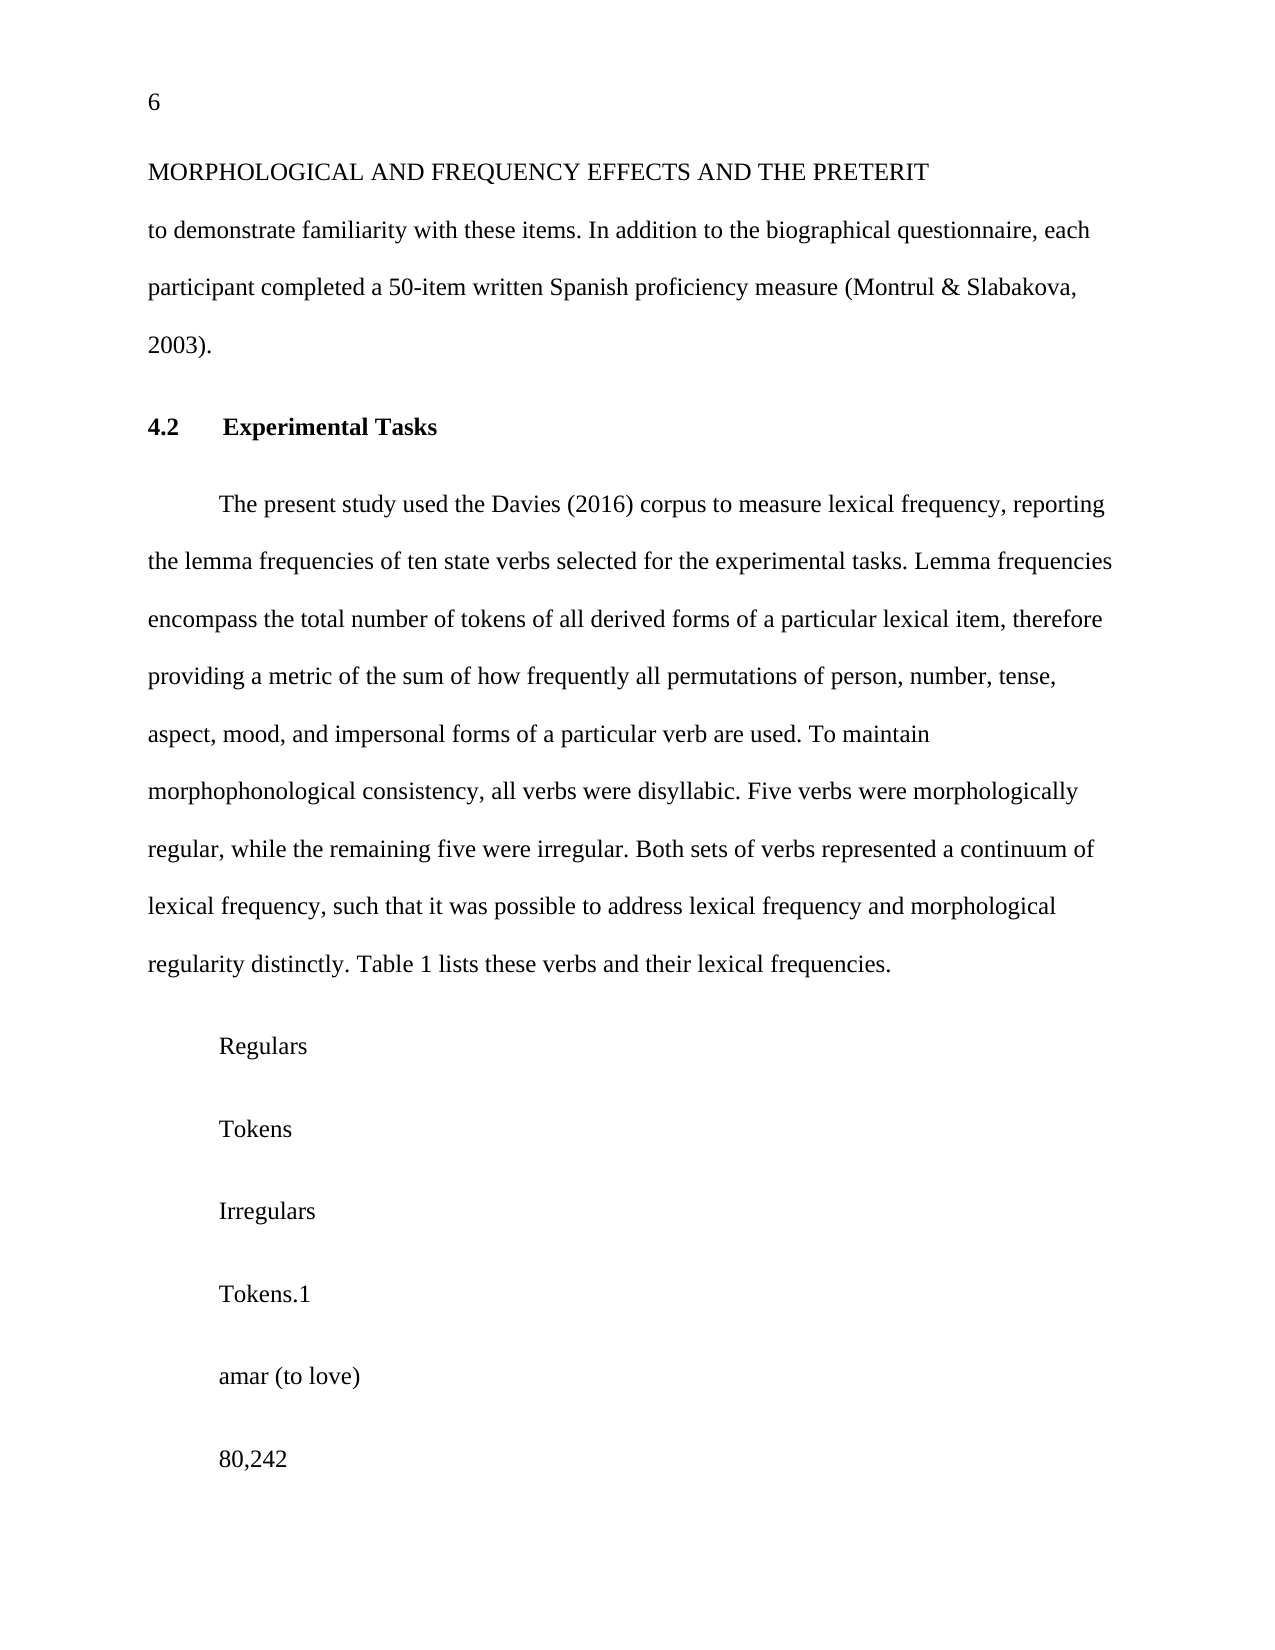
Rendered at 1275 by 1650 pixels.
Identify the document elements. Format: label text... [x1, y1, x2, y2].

text Tokens [148, 1114, 1127, 1142]
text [148, 215, 1127, 359]
text The present study used the Davies (2016) corpus to measure lexical frequency, reporting the lemma frequencies of ten state verbs selected for the experimental tasks. Lemma frequencies encompass the total number of tokens of all derived forms of a particular lexical item, therefore providing a metric of the sum of how frequently all permutations of person, number, tense, aspect, mood, and impersonal forms of a particular verb are used. To maintain morphophonological consistency, all verbs were disyllabic. Five verbs were morphologically regular, while the remaining five were irregular. Both sets of verbs represented a continuum of lexical frequency, such that it was possible to address lexical frequency and morphological regularity distinctly. Table 1 lists these verbs and their lexical frequencies. [148, 489, 1127, 977]
text 80,242 [148, 1444, 1127, 1472]
text amar (to love) [148, 1361, 1127, 1390]
text Irregulars [148, 1196, 1127, 1225]
text Regulars [148, 1031, 1127, 1060]
text Tokens.1 [148, 1279, 1127, 1307]
subtitle 4.2 Experimental Tasks [148, 412, 1127, 441]
